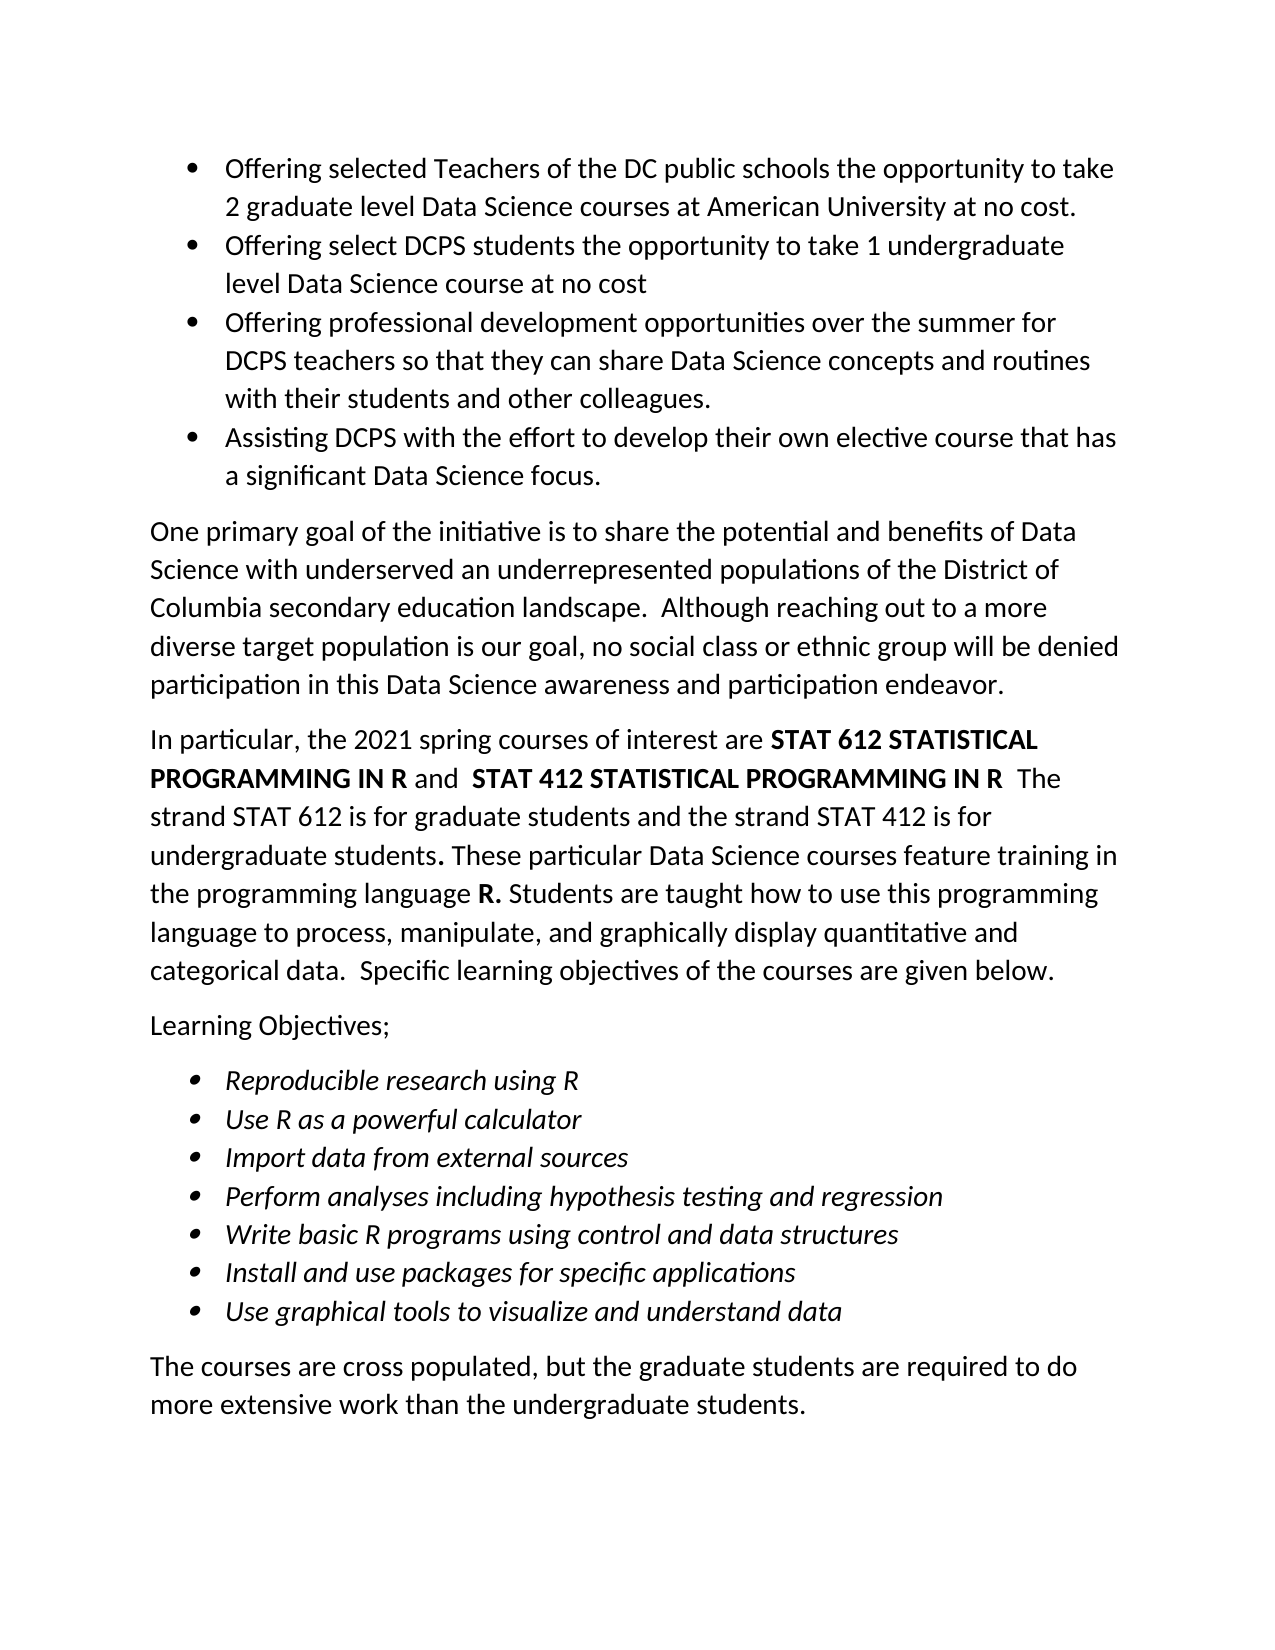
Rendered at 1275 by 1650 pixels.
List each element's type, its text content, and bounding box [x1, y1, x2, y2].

list Offering selected Teachers of the DC public schools the opportunity to take 2 graduate level Data Science courses at American University at no cost. [187, 150, 1125, 224]
list Import data from external sources [187, 1139, 1125, 1175]
list Install and use packages for specific applications [187, 1254, 1125, 1290]
text The courses are cross populated, but the graduate students are required to do more extensive work than the undergraduate students. [150, 1348, 1125, 1422]
text One primary goal of the initiative is to share the potential and benefits of Data Science with underserved an underrepresented populations of the District of Columbia secondary education landscape. Although reaching out to a more diverse target population is our goal, no social class or ethnic group will be denied participation in this Data Science awareness and participation endeavor. [150, 513, 1125, 702]
text In particular, the 2021 spring courses of interest are STAT 612 STATISTICAL PROGRAMMING IN R and STAT 412 STATISTICAL PROGRAMMING IN R The strand STAT 612 is for graduate students and the strand STAT 412 is for undergraduate students. These particular Data Science courses feature training in the programming language R. Students are taught how to use this programming language to process, manipulate, and graphically display quantitative and categorical data. Specific learning objectives of the courses are given below. [150, 721, 1125, 988]
list Perform analyses including hypothesis testing and regression [187, 1178, 1125, 1213]
list Use R as a powerful calculator [187, 1101, 1125, 1136]
list Offering select DCPS students the opportunity to take 1 undergraduate level Data Science course at no cost [187, 227, 1125, 301]
list Write basic R programs using control and data structures [187, 1216, 1125, 1252]
list Offering professional development opportunities over the summer for DCPS teachers so that they can share Data Science concepts and routines with their students and other colleagues. [187, 304, 1125, 416]
list Reproducible research using R [187, 1062, 1125, 1098]
list Use graphical tools to visualize and understand data [187, 1293, 1125, 1328]
text Learning Objectives; [150, 1007, 1125, 1043]
list Assisting DCPS with the effort to develop their own elective course that has a significant Data Science focus. [187, 419, 1125, 493]
